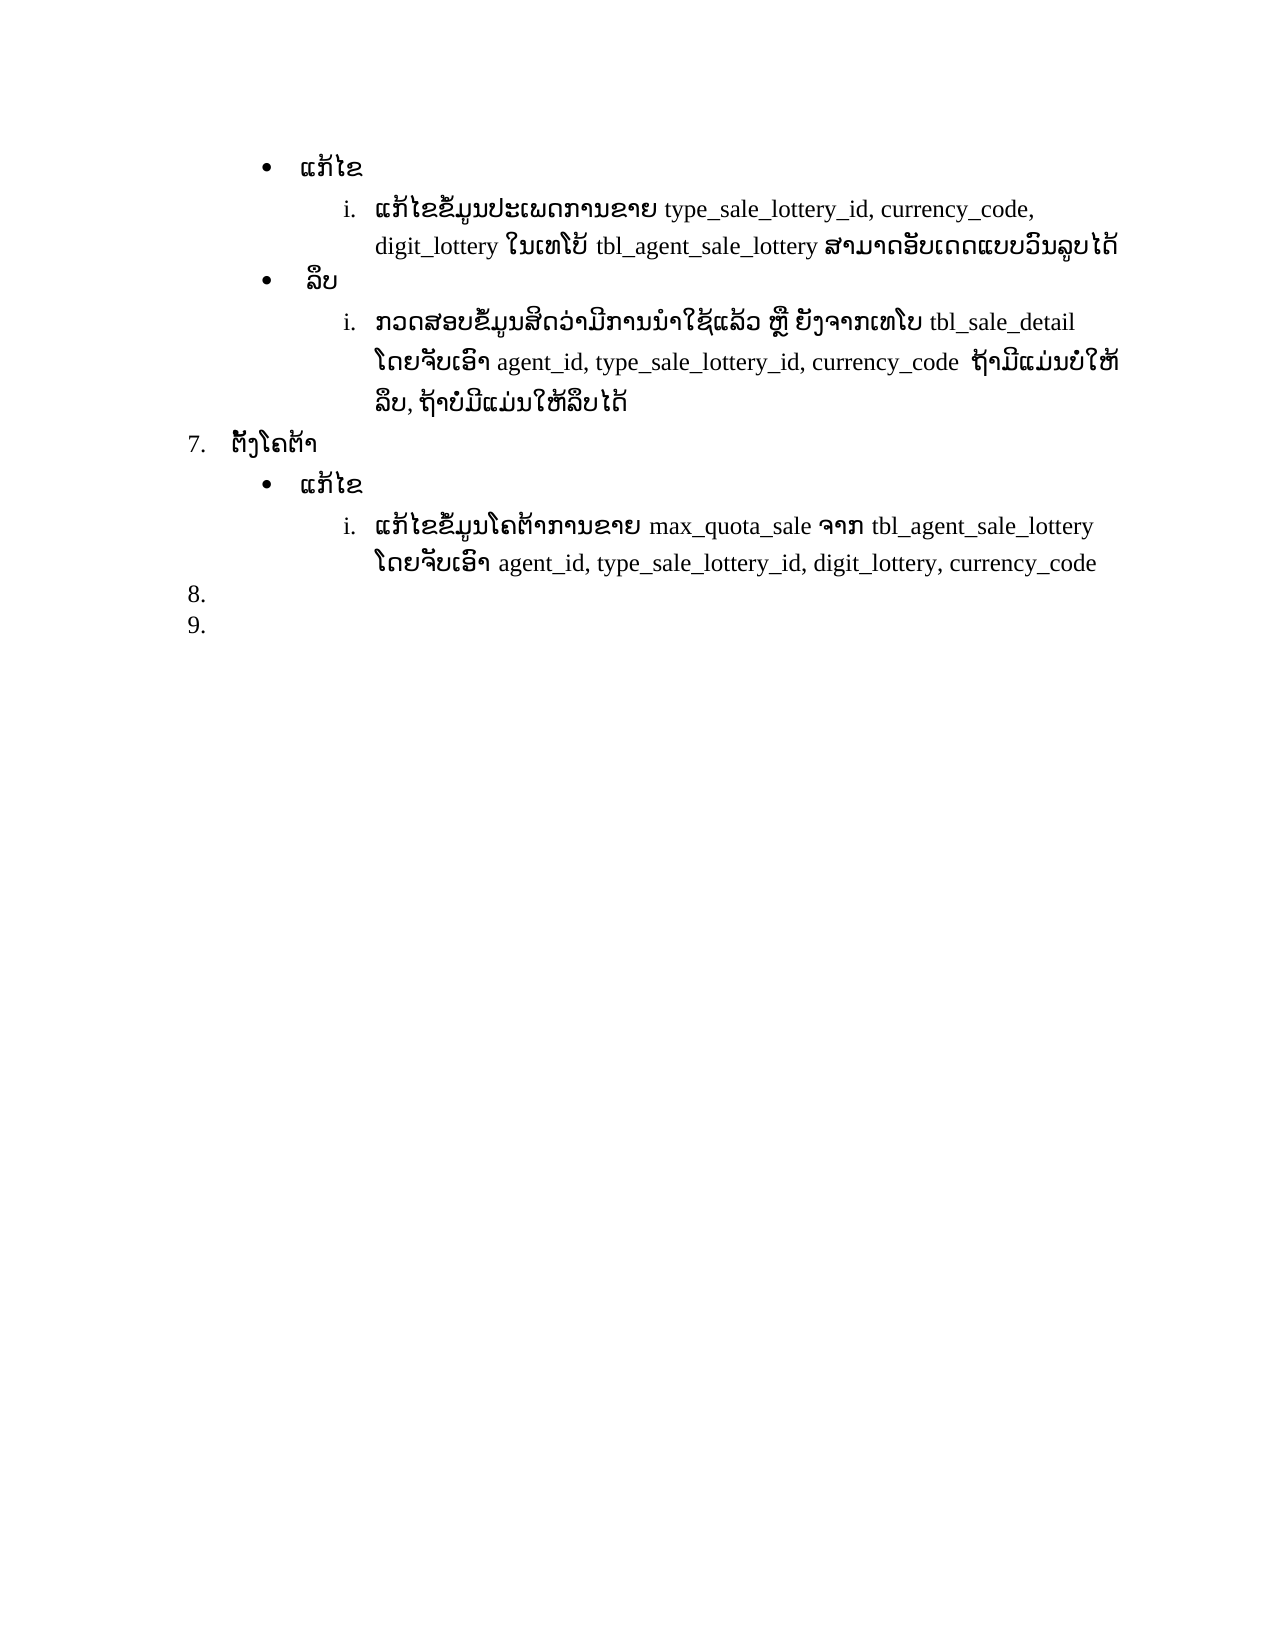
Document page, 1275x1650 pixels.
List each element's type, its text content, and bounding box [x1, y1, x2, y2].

list ແກ້ໄຂ [262, 467, 1125, 504]
list ຕັ້ງໂຄຕ້າ [187, 426, 1125, 464]
list ແກ້ໄຂຂໍ້ມູນປະເພດການຂາຍ type_sale_lottery_id, currency_code, digit_lottery ໃນເທໂບ້ tbl_agent_sale_lottery ສາມາດອັບເດດແບບວົນລູບໄດ້ [356, 191, 1125, 260]
list ແກ້ໄຂຂໍ້ມູນໂຄຕ້າການຂາຍ max_quota_sale ຈາກ tbl_agent_sale_lottery ໂດຍຈັບເອົາ agent_id, type_sale_lottery_id, digit_lottery, currency_code [356, 507, 1125, 577]
list ແກ້ໄຂ [262, 150, 1125, 188]
list ລຶບ [262, 262, 1125, 300]
list ກວດສອບຂໍ້ມູນສິດວ່າມີການນຳໃຊ້ແລ້ວ ຫຼື ຍັງຈາກເທໂບ tbl_sale_detail ໂດຍຈັບເອົາ agent_id, type_sale_lottery_id, currency_code ຖ້າມີແມ່ນບໍ່ໃຫ້ລຶບ, ຖ້າບໍ່ມີແມ່ນໃຫ້ລຶບໄດ້ [356, 303, 1125, 423]
